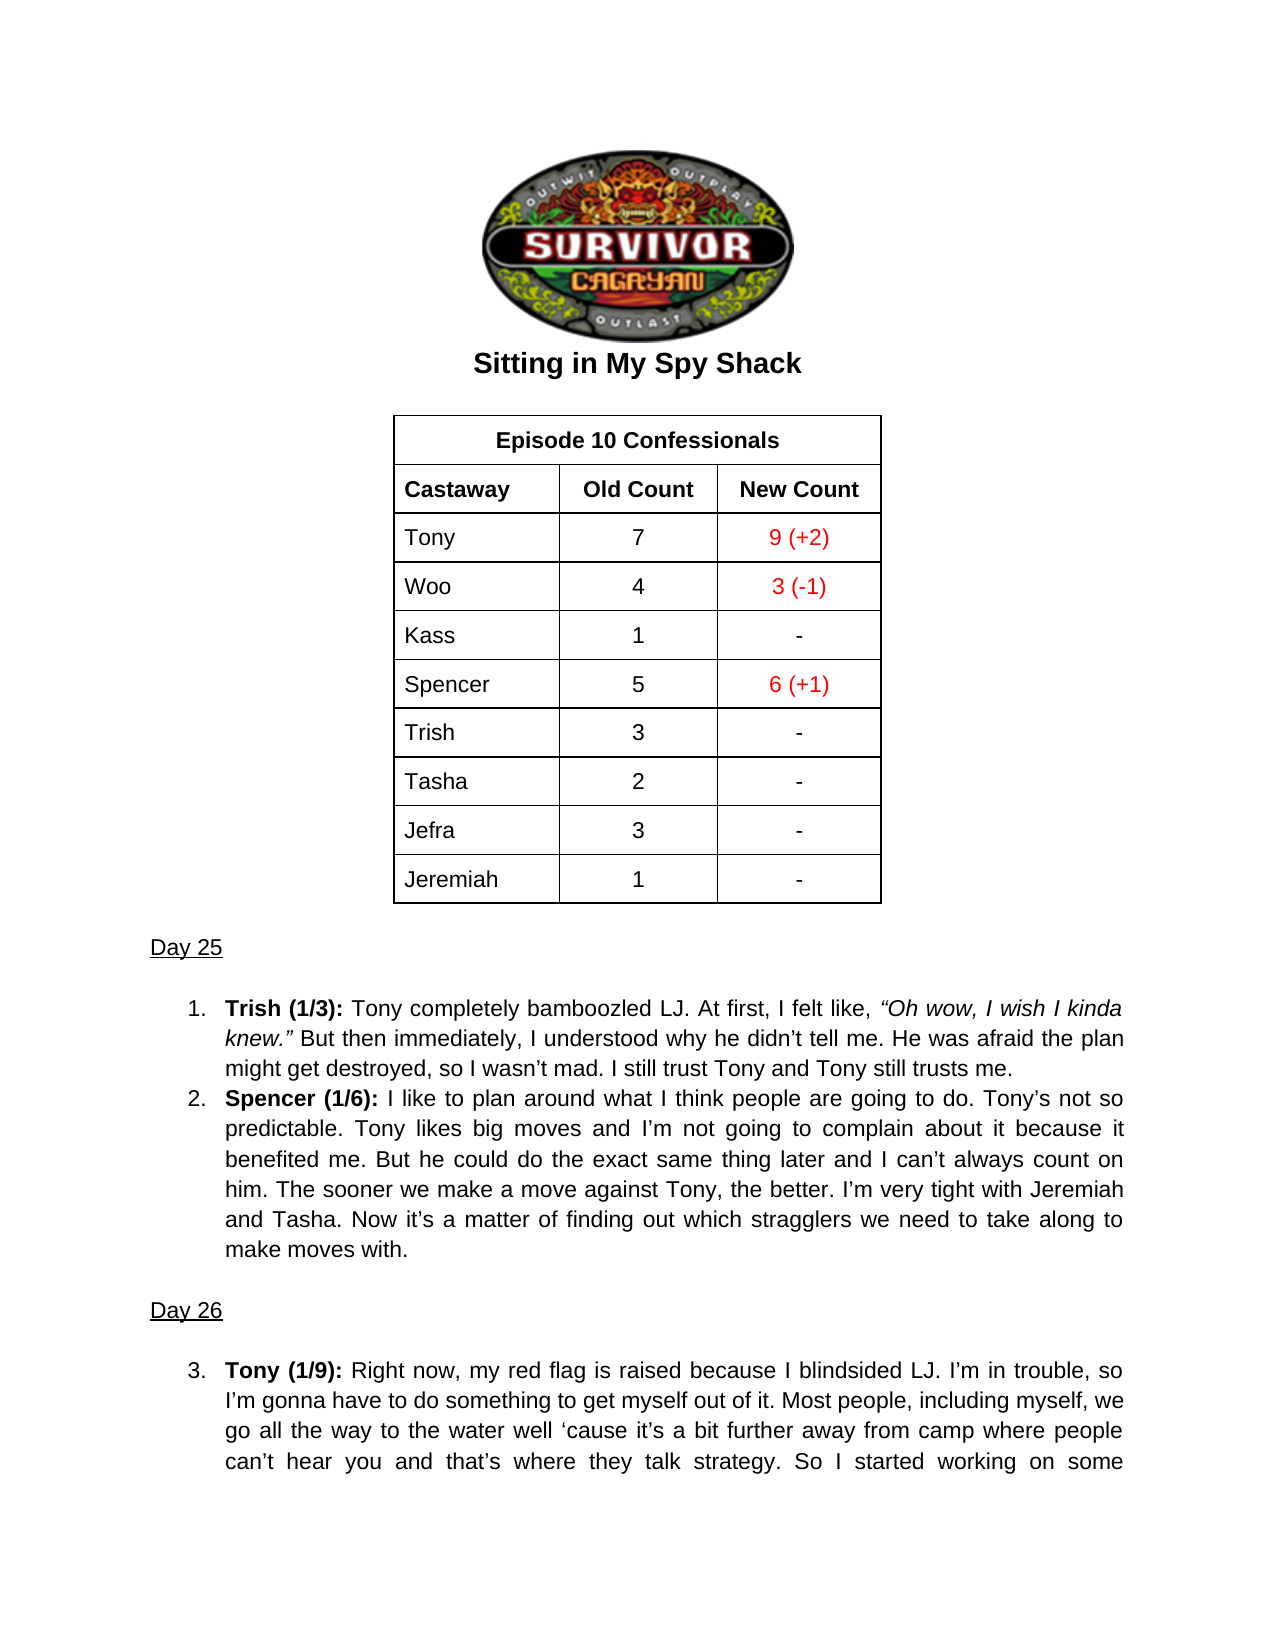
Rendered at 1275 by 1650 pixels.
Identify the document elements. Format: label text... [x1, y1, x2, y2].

table_cell 7 [560, 514, 717, 561]
table_cell 4 [560, 563, 717, 610]
table_cell - [718, 709, 880, 756]
table_cell 3 [560, 709, 717, 756]
table_cell Trish [395, 709, 559, 756]
picture [481, 150, 794, 343]
table_cell 3 [560, 806, 717, 853]
table_cell - [718, 806, 880, 853]
table_cell Jeremiah [395, 855, 559, 902]
table_cell 3 (-1) [718, 563, 880, 610]
text Day 26 [150, 1297, 1125, 1323]
table_cell Kass [395, 611, 559, 658]
text Day 25 [150, 934, 1125, 960]
list Spencer (1/6): I like to plan around what I think people are going to do. Tony’s not so predictable. Tony likes big moves and I’m not going to complain about it because it benefited me. But he could do the exact same thing later and I can’t always count on him. The sooner we make a move against Tony, the better. I’m very tight with Jeremiah and Tasha. Now it’s a matter of finding out which stragglers we need to take along to make moves with. [187, 1085, 1125, 1262]
table_header Episode 10 Confessionals [395, 416, 880, 463]
table_cell 6 (+1) [718, 660, 880, 707]
table_cell Tony [395, 514, 559, 561]
table_cell New Count [718, 465, 880, 512]
table_cell 5 [560, 660, 717, 707]
table_cell - [718, 758, 880, 805]
table_cell - [718, 855, 880, 902]
table_cell Castaway [395, 465, 559, 512]
table_cell Tasha [395, 758, 559, 805]
table_cell Spencer [395, 660, 559, 707]
table_cell 2 [560, 758, 717, 805]
list Trish (1/3): Tony completely bamboozled LJ. At first, I felt like, “Oh wow, I wish I kinda knew.” But then immediately, I understood why he didn’t tell me. He was afraid the plan might get destroyed, so I wasn’t mad. I still trust Tony and Tony still trusts me. [187, 994, 1125, 1081]
table_cell 9 (+2) [718, 514, 880, 561]
table_cell 1 [560, 855, 717, 902]
text Sitting in My Spy Shack [150, 346, 1125, 379]
table_cell Jefra [395, 806, 559, 853]
table_cell 1 [560, 611, 717, 658]
table_cell Old Count [560, 465, 717, 512]
table_cell Woo [395, 563, 559, 610]
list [187, 1357, 1125, 1474]
table_cell - [718, 611, 880, 658]
